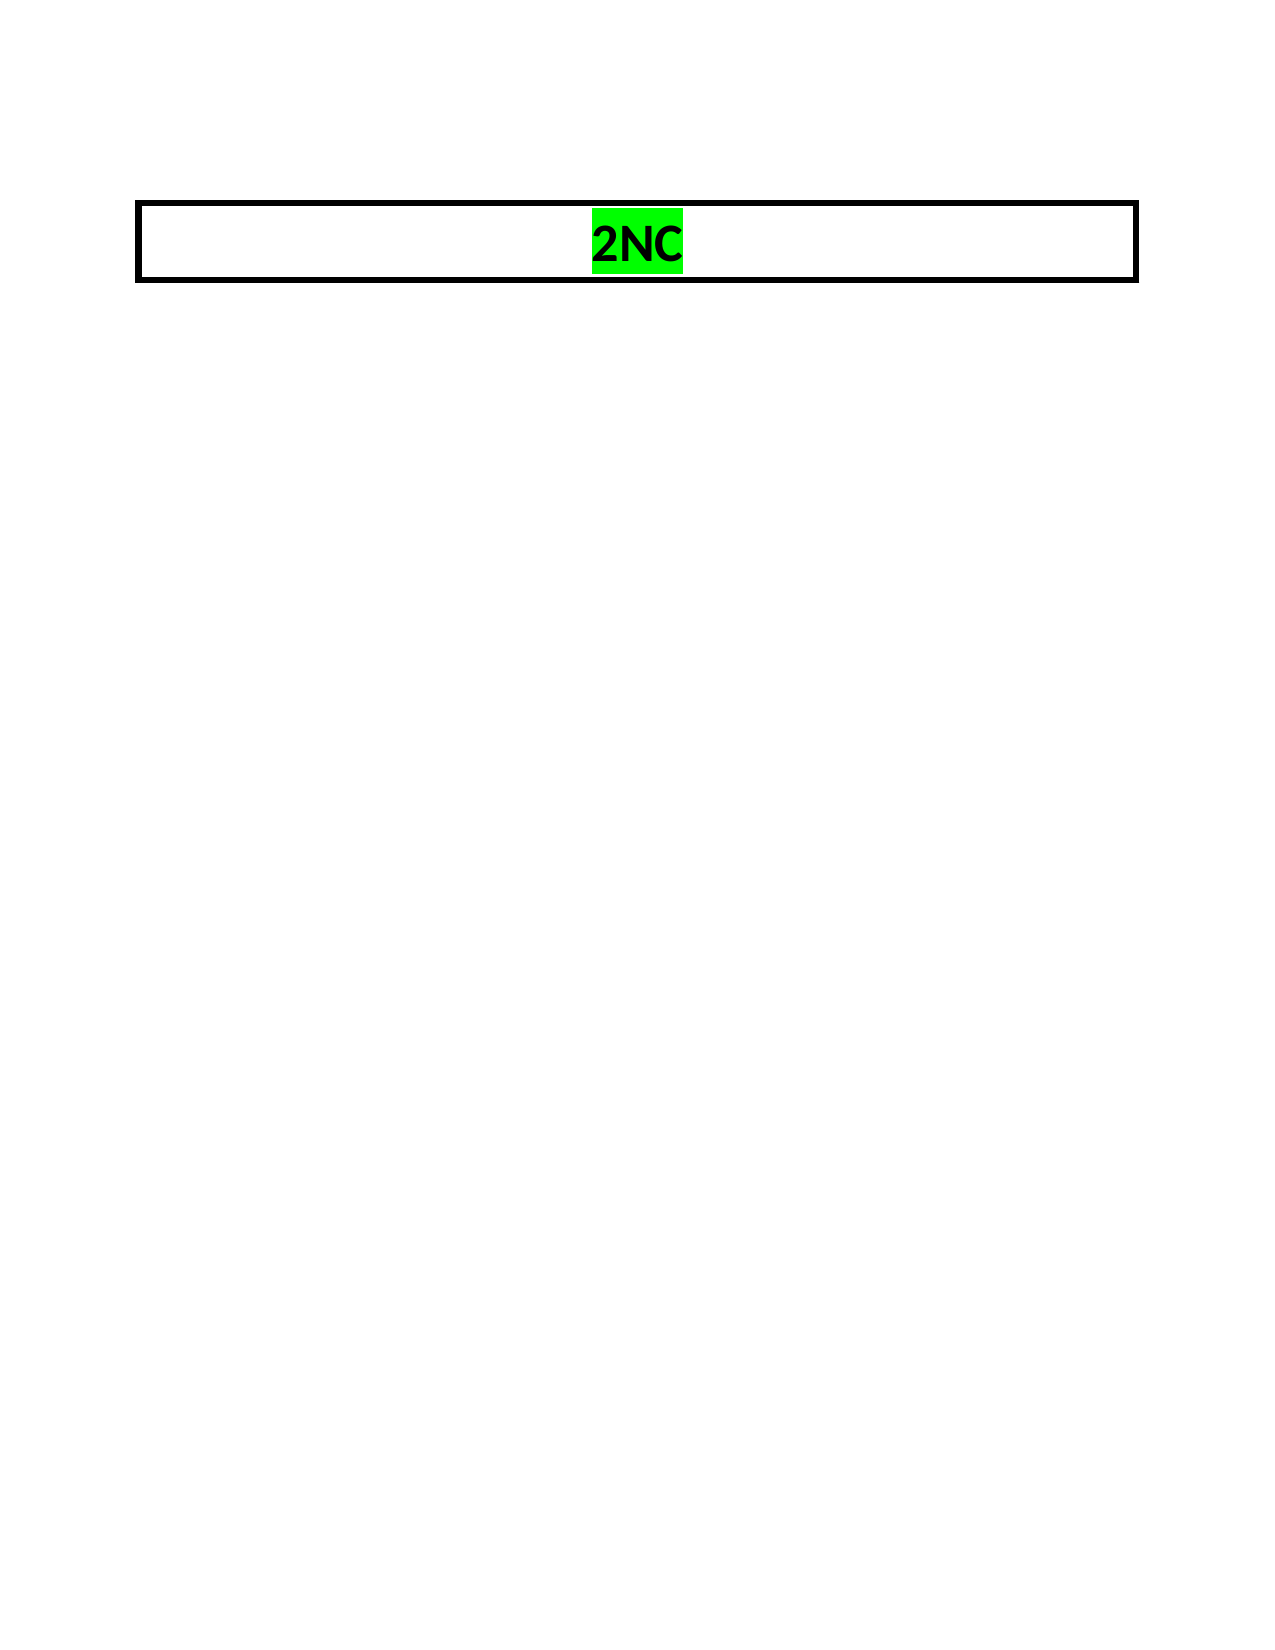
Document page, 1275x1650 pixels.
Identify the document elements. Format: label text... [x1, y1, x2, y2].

subtitle 2NC [142, 206, 1133, 277]
